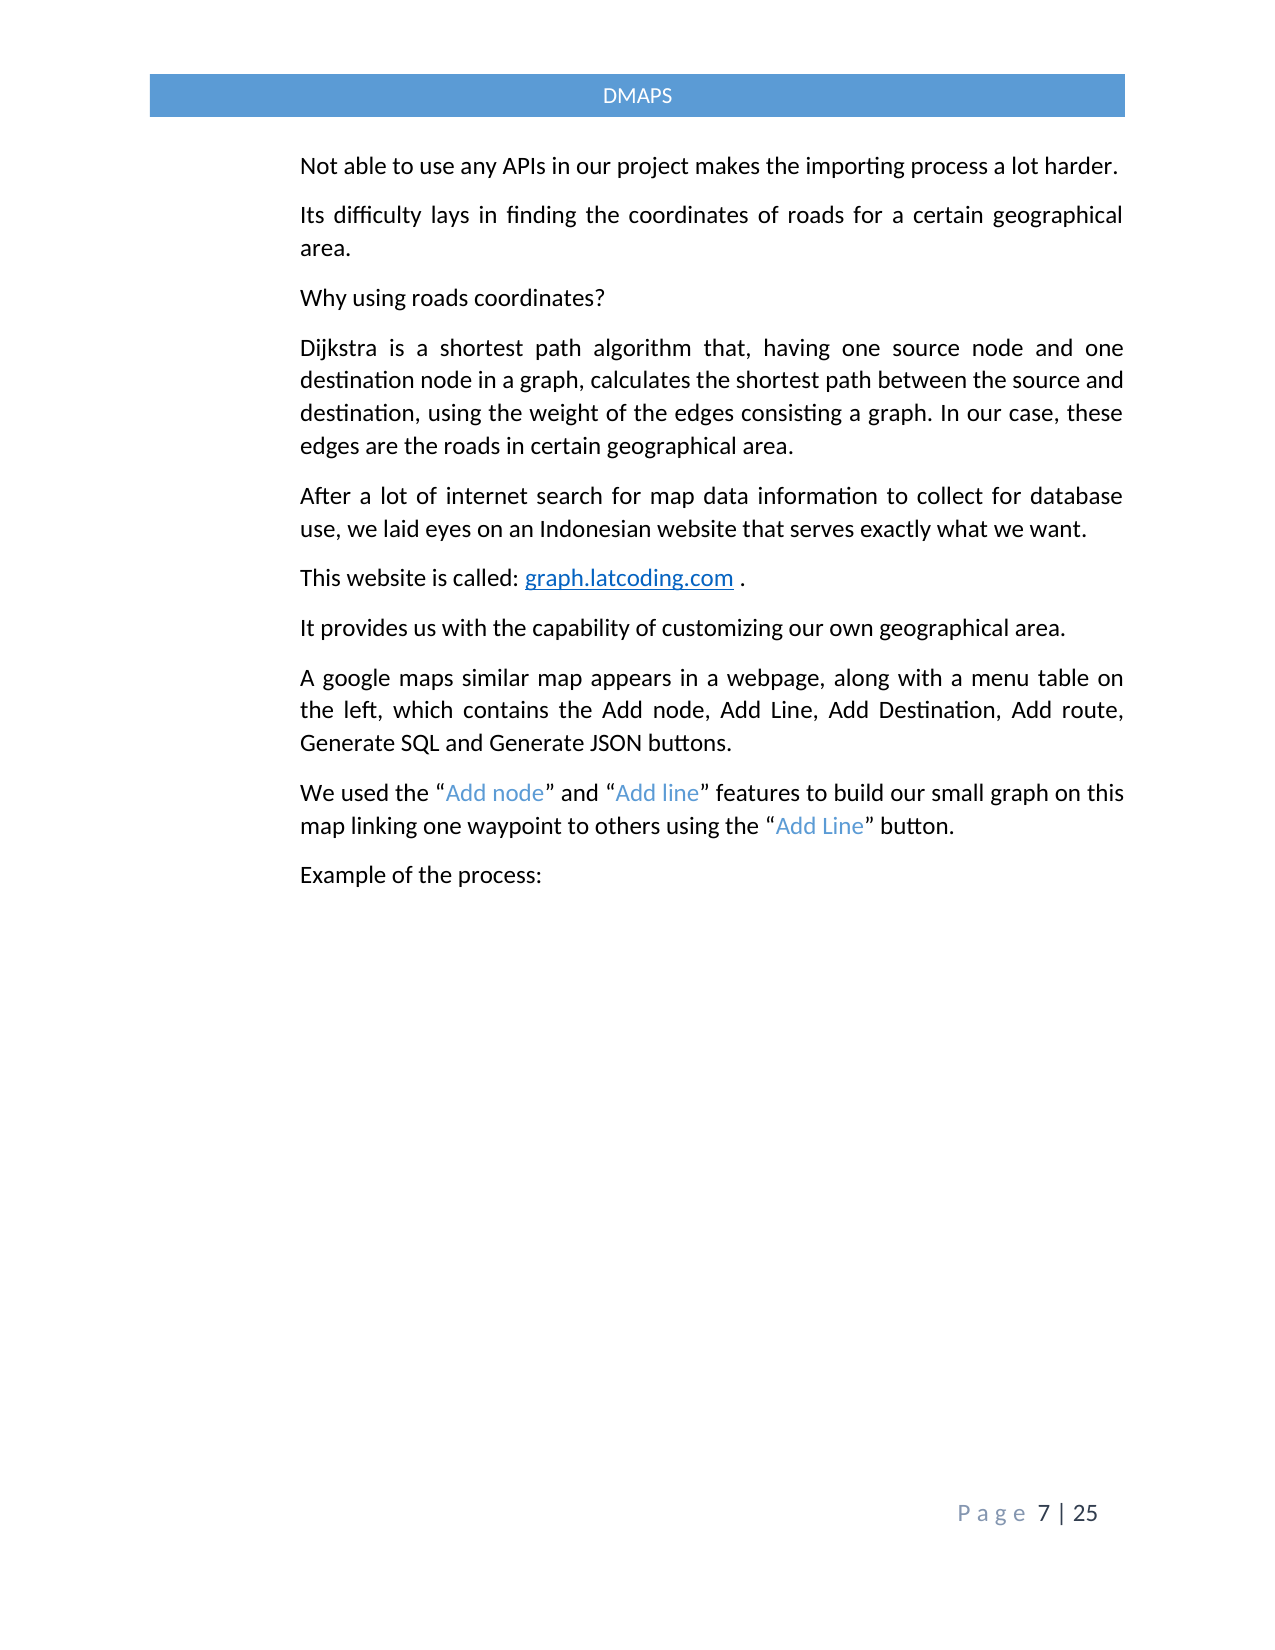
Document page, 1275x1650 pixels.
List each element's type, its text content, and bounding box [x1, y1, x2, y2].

text It provides us with the capability of customizing our own geographical area. [300, 612, 1125, 643]
text This website is called: graph.latcoding.com . [300, 562, 1125, 593]
text Why using roads coordinates? [300, 282, 1125, 313]
text A google maps similar map appears in a webpage, along with a menu table on the left, which contains the Add node, Add Line, Add Destination, Add route, Generate SQL and Generate JSON buttons. [300, 662, 1125, 758]
text Example of the process: [150, 859, 1125, 890]
text Not able to use any APIs in our project makes the importing process a lot harder. [300, 150, 1125, 181]
text We used the “Add node” and “Add line” features to build our small graph on this map linking one waypoint to others using the “Add Line” button. [300, 777, 1125, 841]
text Dijkstra is a shortest path algorithm that, having one source node and one destination node in a graph, calculates the shortest path between the source and destination, using the weight of the edges consisting a graph. In our case, these edges are the roads in certain geographical area. [300, 332, 1125, 461]
text Its difficulty lays in finding the coordinates of roads for a certain geographical area. [300, 199, 1125, 263]
text After a lot of internet search for map data information to collect for database use, we laid eyes on an Indonesian website that serves exactly what we want. [300, 480, 1125, 543]
